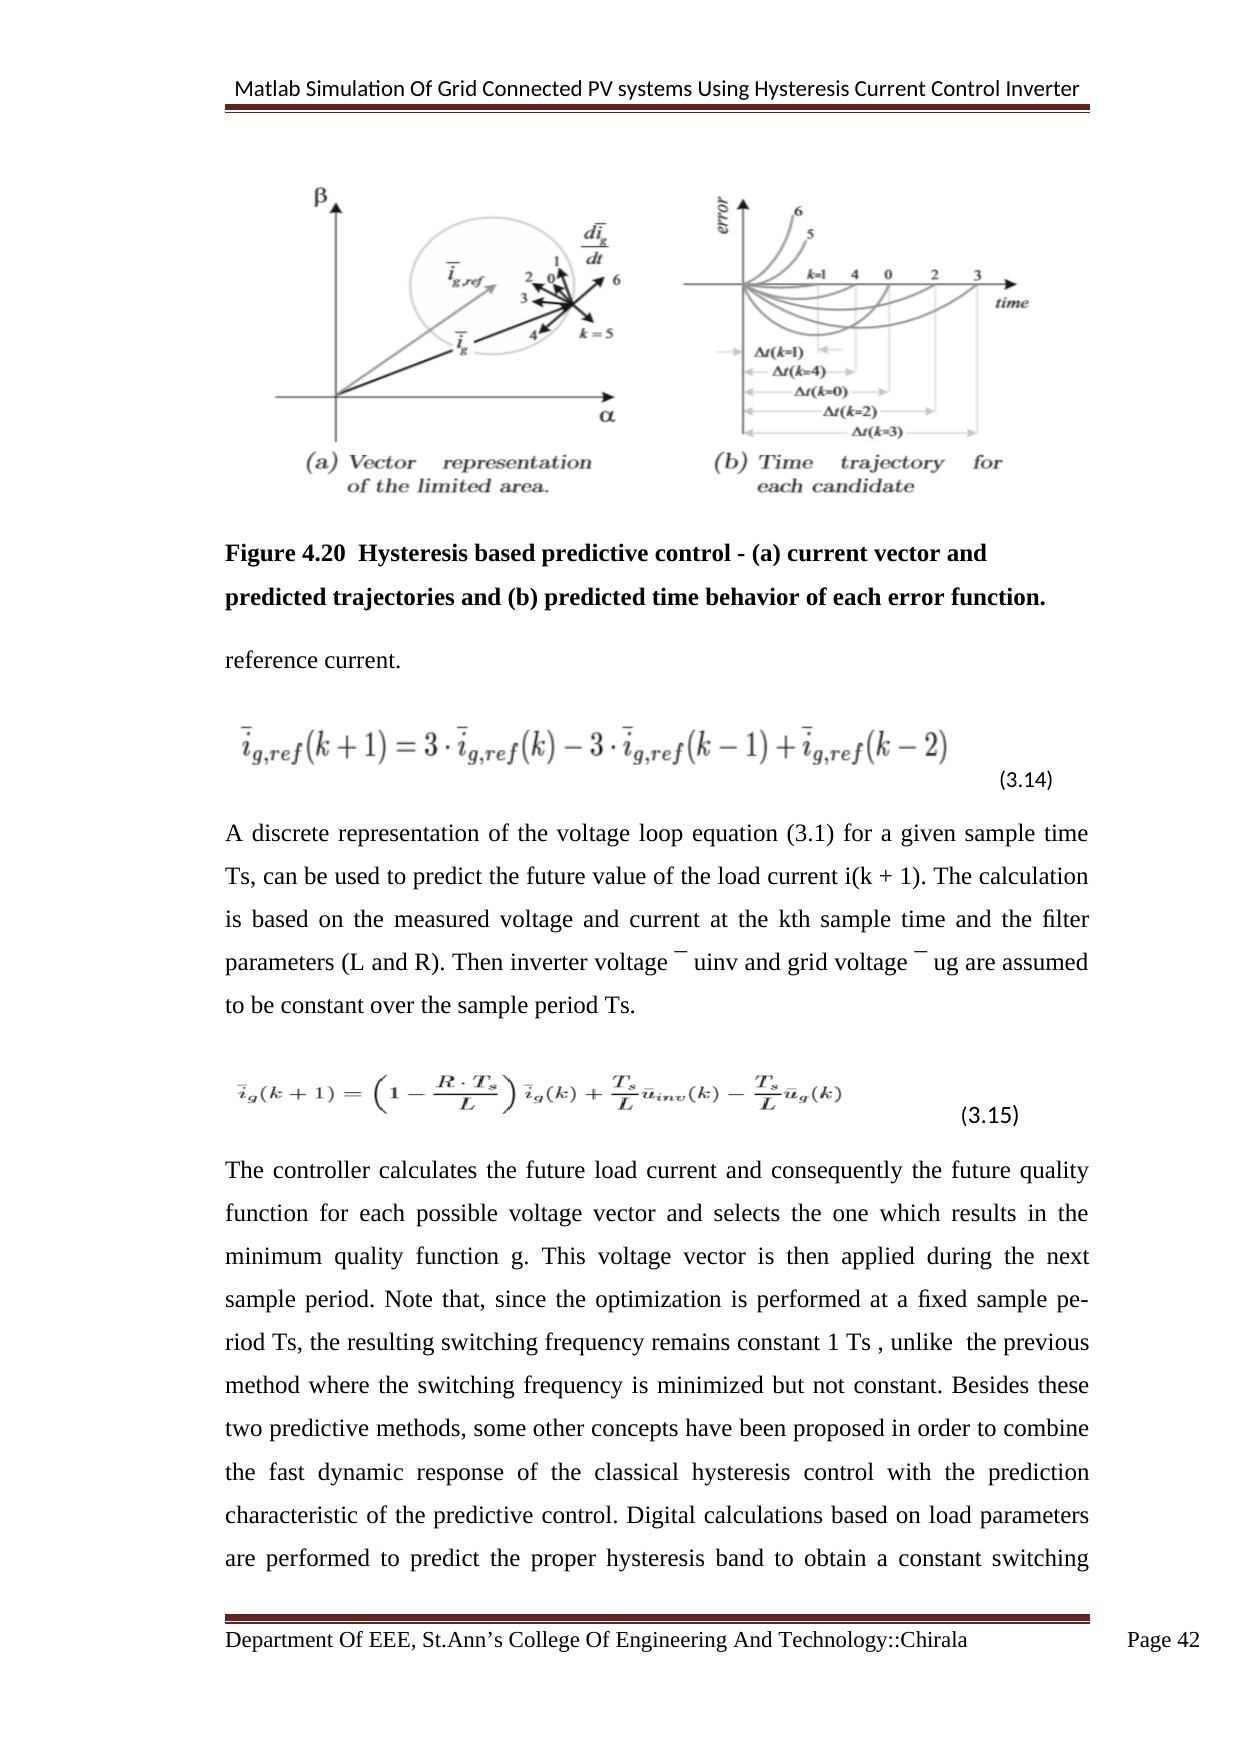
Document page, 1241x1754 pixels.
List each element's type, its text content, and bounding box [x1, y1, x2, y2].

picture [225, 150, 1107, 514]
text A discrete representation of the voltage loop equation (3.1) for a given sample time Ts, can be used to predict the future value of the load current i(k + 1). The calculation is based on the measured voltage and current at the kth sample time and the ﬁlter parameters (L and R). Then inverter voltage ¯ uinv and grid voltage ¯ ug are assumed to be constant over the sample period Ts. [225, 818, 1090, 1019]
text reference current. [225, 646, 1090, 674]
text Figure 4.20 Hysteresis based predictive control - (a) current vector and predicted trajectories and (b) predicted time behavior of each error function. [225, 538, 1090, 610]
picture [225, 1054, 894, 1124]
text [225, 1155, 1090, 1572]
picture [225, 699, 968, 787]
